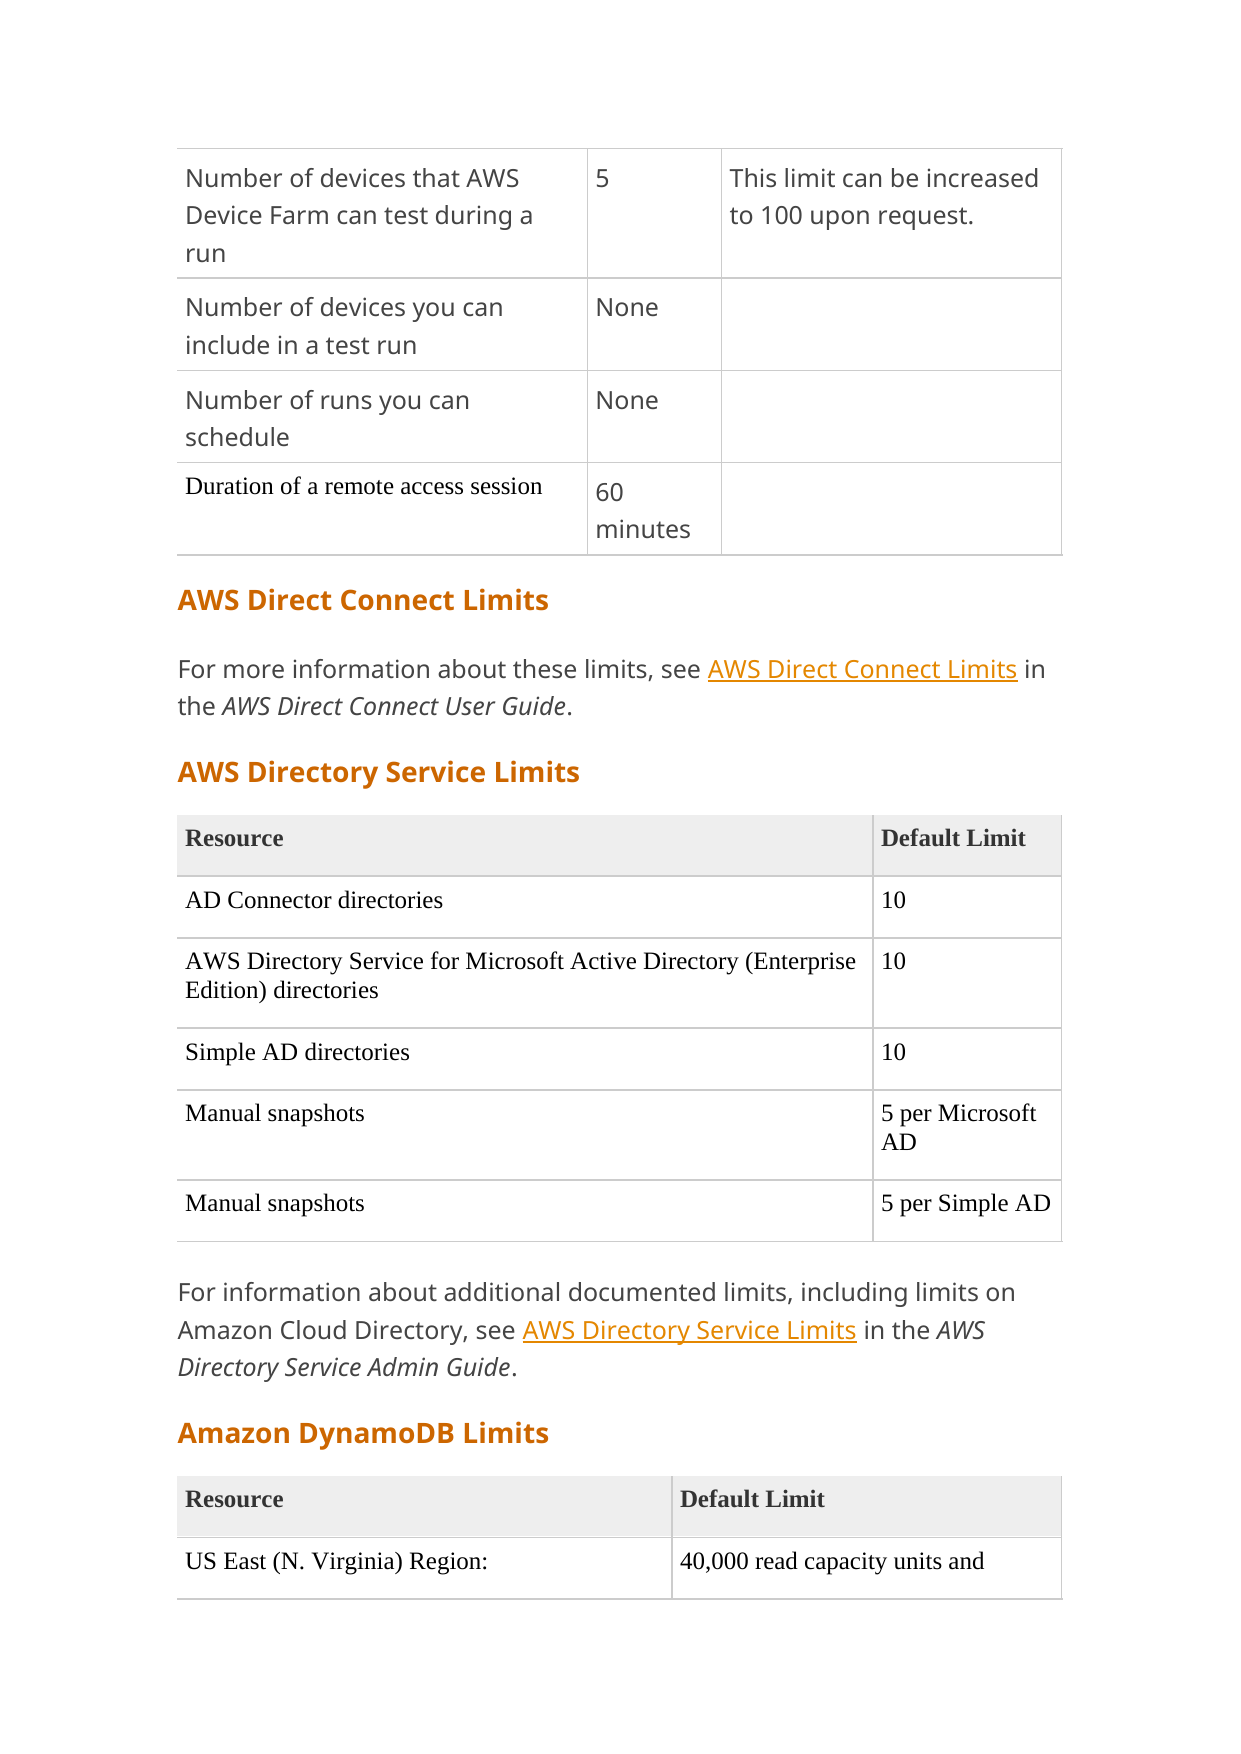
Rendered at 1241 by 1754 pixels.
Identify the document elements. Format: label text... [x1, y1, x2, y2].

table_header Resource [177, 1476, 671, 1536]
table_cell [177, 1538, 671, 1598]
table_cell Simple AD directories [177, 1029, 872, 1089]
table_cell Number of runs you can schedule [177, 371, 587, 462]
table_cell 60 minutes [588, 463, 721, 554]
table_cell Number of devices you can include in a test run [177, 279, 587, 369]
text AWS Direct Connect Limits [177, 580, 1063, 619]
table_cell None [588, 279, 721, 369]
table_cell None [588, 371, 721, 462]
text For more information about these limits, see AWS Direct Connect Limits in the AWS Direct Connect User Guide. [177, 648, 1063, 723]
table_cell 5 per Simple AD [874, 1181, 1061, 1241]
table_cell 10 [874, 1029, 1061, 1089]
table_cell 5 per Microsoft AD [874, 1091, 1061, 1179]
table_cell AWS Directory Service for Microsoft Active Directory (Enterprise Edition) directories [177, 939, 872, 1027]
table_cell Manual snapshots [177, 1091, 872, 1179]
table_cell AD Connector directories [177, 877, 872, 937]
table_cell Manual snapshots [177, 1181, 872, 1241]
table_header Default Limit [874, 815, 1061, 875]
table_cell This limit can be increased to 100 upon request. [722, 149, 1061, 277]
table_header Resource [177, 815, 872, 875]
table_cell [722, 463, 1061, 554]
table_cell [722, 371, 1061, 462]
text Amazon DynamoDB Limits [177, 1413, 1063, 1451]
table_cell Duration of a remote access session [177, 463, 587, 554]
table_cell 5 [588, 149, 721, 277]
table_header Default Limit [673, 1476, 1061, 1536]
table_cell 10 [874, 939, 1061, 1027]
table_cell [673, 1538, 1061, 1598]
table_cell 10 [874, 877, 1061, 937]
table_cell [722, 279, 1061, 369]
table_cell Number of devices that AWS Device Farm can test during a run [177, 149, 587, 277]
text For information about additional documented limits, including limits on Amazon Cloud Directory, see AWS Directory Service Limits in the AWS Directory Service Admin Guide. [177, 1271, 1063, 1384]
text AWS Directory Service Limits [177, 752, 1063, 790]
